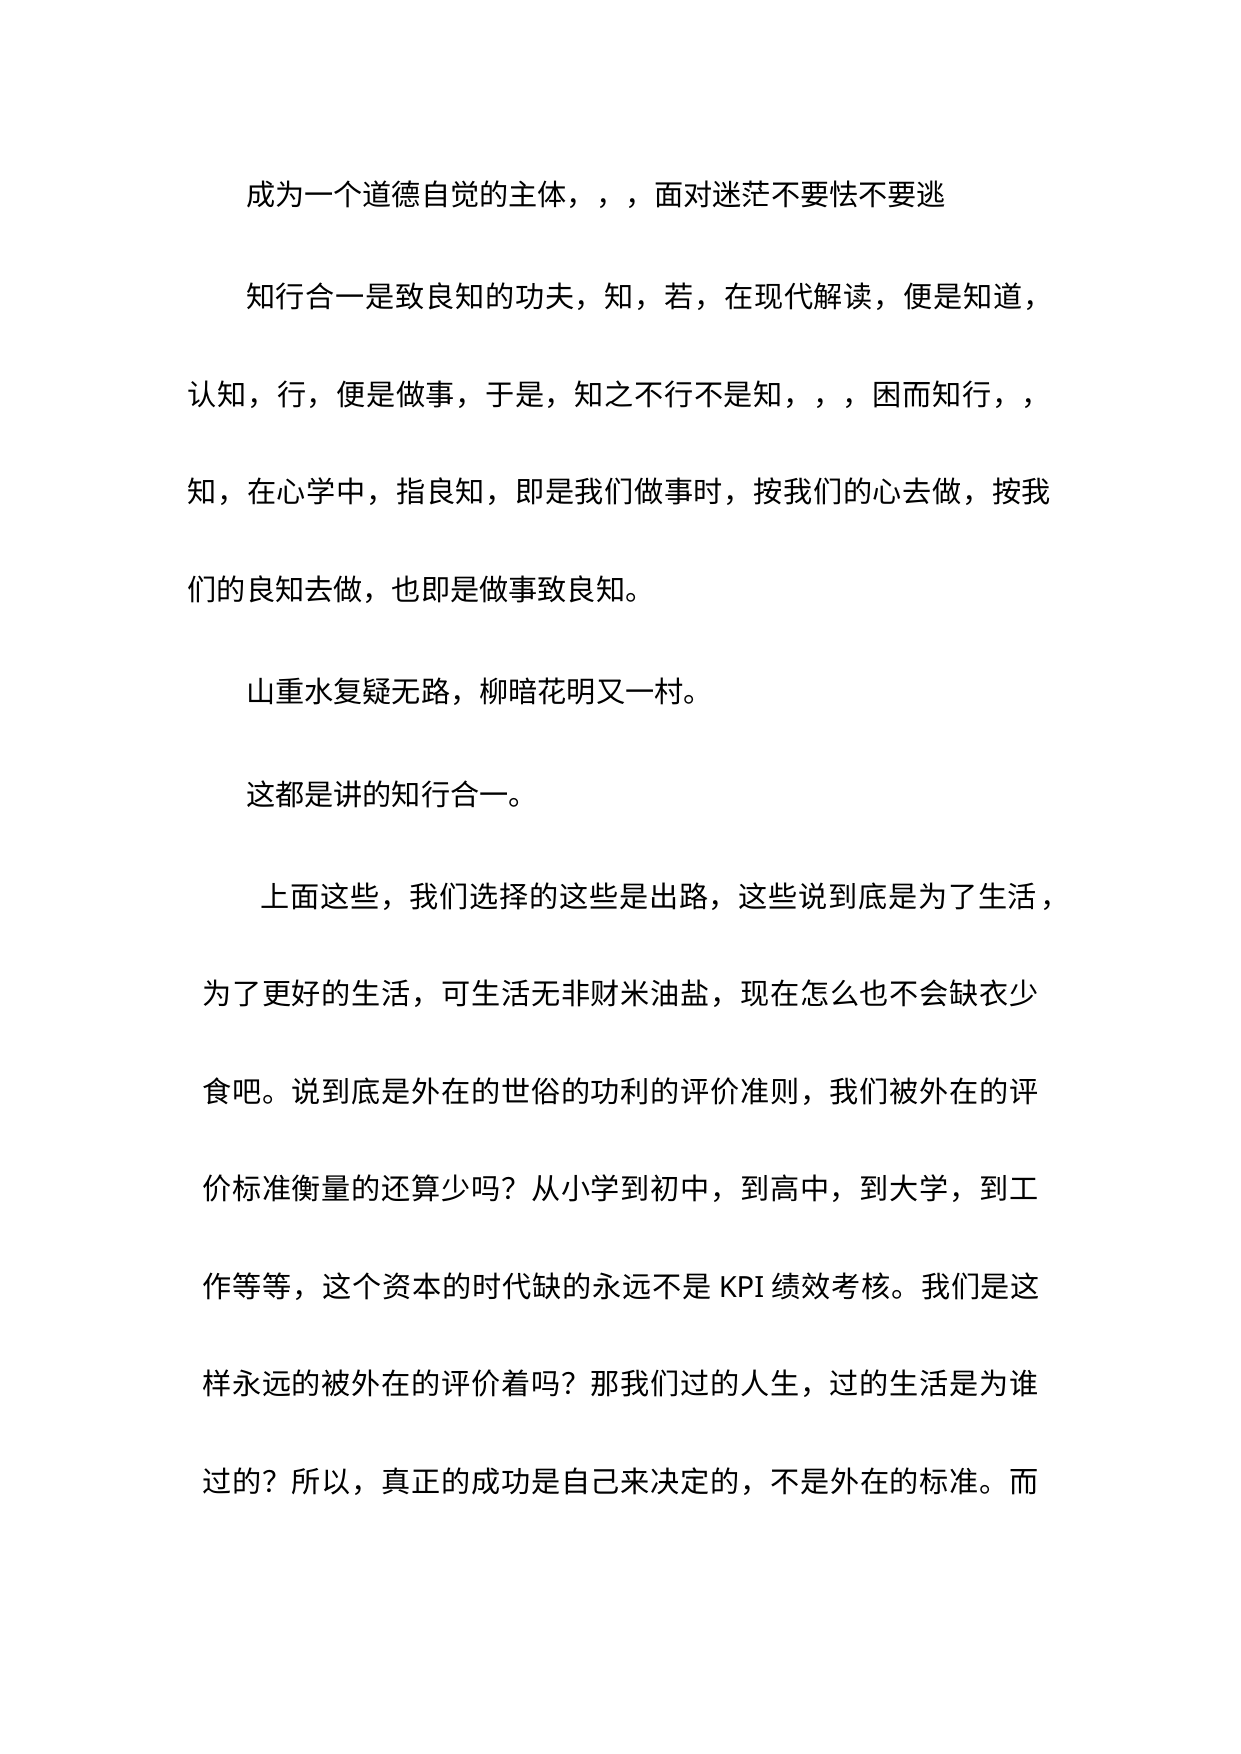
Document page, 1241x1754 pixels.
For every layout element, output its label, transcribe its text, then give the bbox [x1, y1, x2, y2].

text 成为一个道德自觉的主体，，，面对迷茫不要怯不要逃 [187, 160, 1053, 225]
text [202, 862, 1040, 1512]
text 这都是讲的知行合一。 [187, 760, 1053, 825]
text 山重水复疑无路，柳暗花明又一村。 [187, 657, 1053, 722]
text 知行合一是致良知的功夫，知，若，在现代解读，便是知道，认知，行，便是做事，于是，知之不行不是知，，，困而知行，，知，在心学中，指良知，即是我们做事时，按我们的心去做，按我们的良知去做，也即是做事致良知。 [187, 262, 1053, 620]
